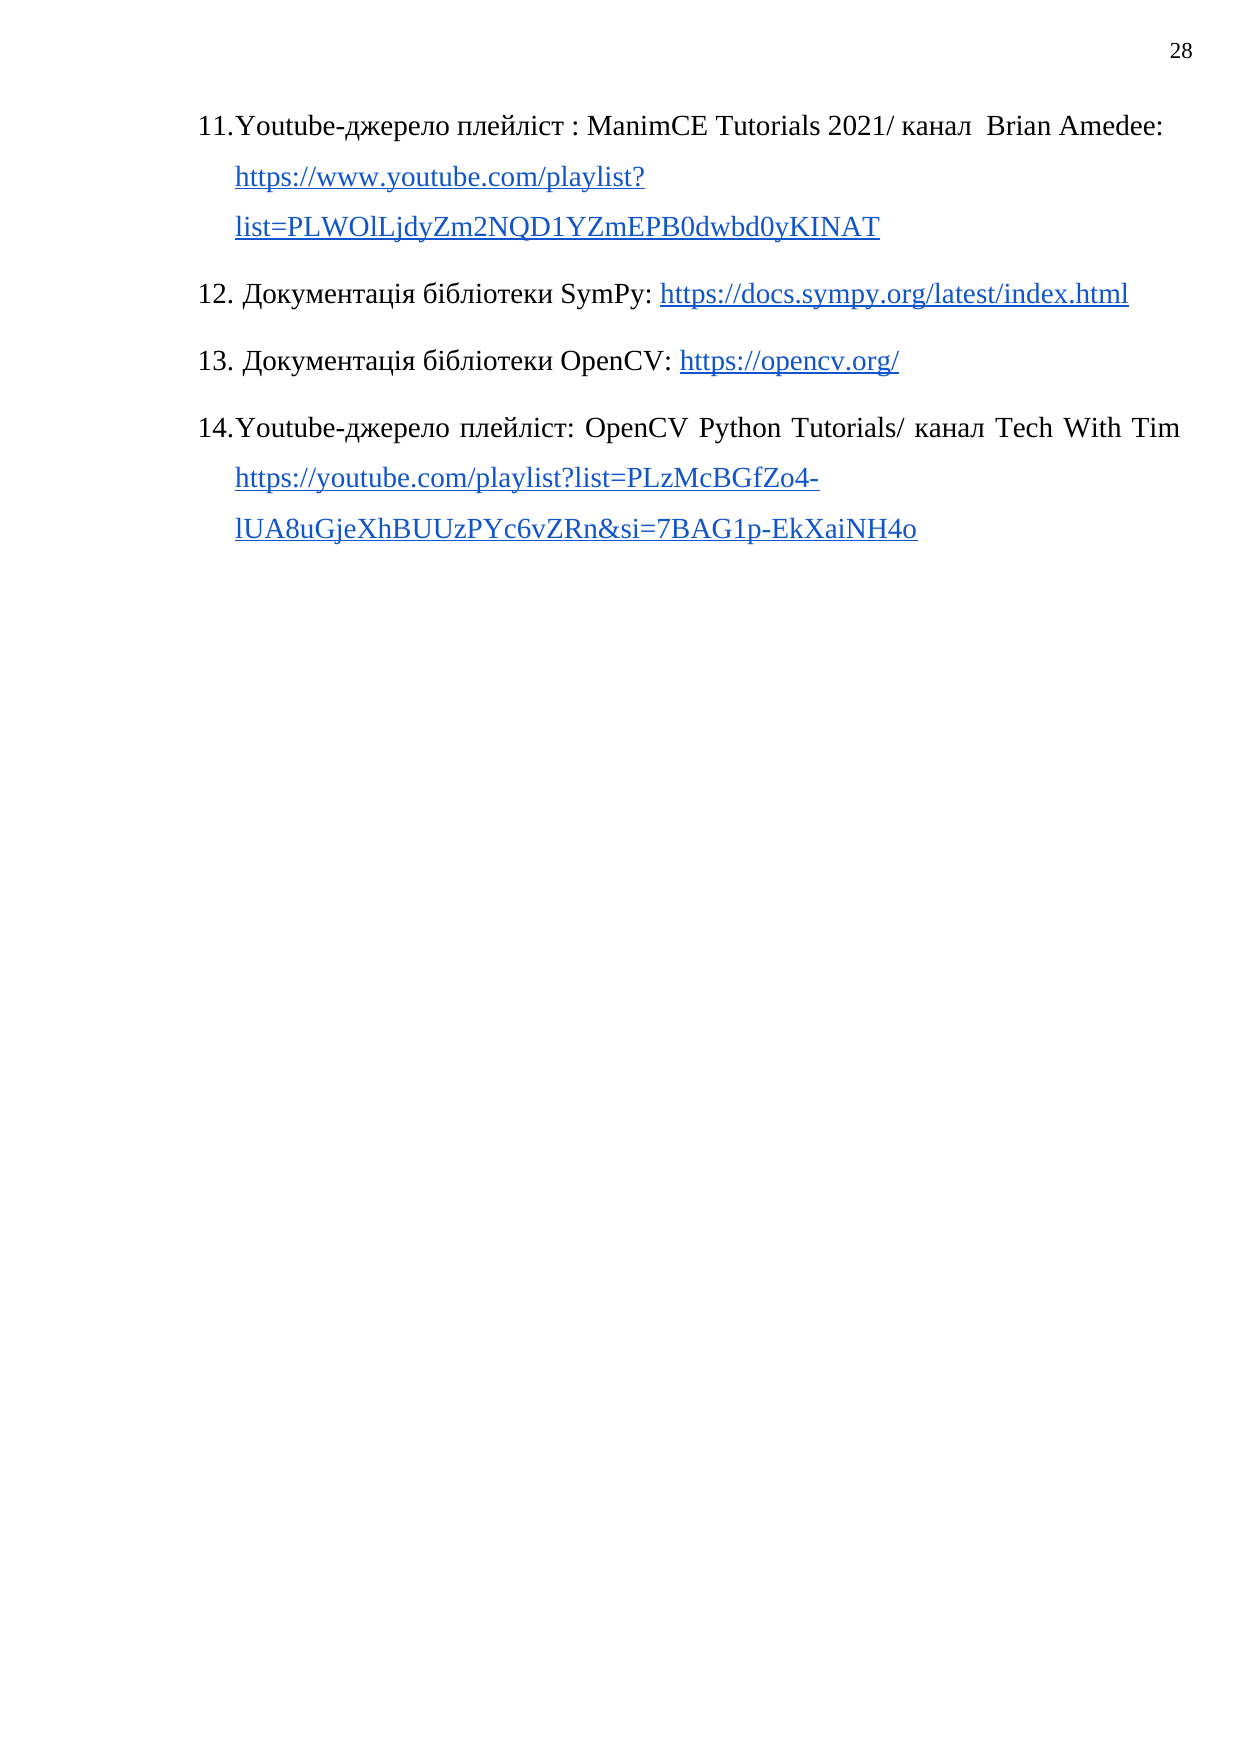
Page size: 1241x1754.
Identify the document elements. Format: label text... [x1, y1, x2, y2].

list Документація бібліотеки OpenCV: https://opencv.org/ [197, 343, 1181, 377]
list Документація бібліотеки SymPy: https://docs.sympy.org/latest/index.html [197, 276, 1181, 309]
list Youtube-джерело плейліст : ManimCE Tutorials 2021/ канал Brian Amedee: https://www.youtube.com/playlist?list=PLWOlLjdyZm2NQD1YZmEPB0dwbd0yKINAT [197, 108, 1181, 242]
list Youtube-джерело плейліст: OpenCV Python Tutorials/ канал Tech With Tim https://youtube.com/playlist?list=PLzMcBGfZo4-lUA8uGjeXhBUUzPYc6vZRn&si=7BAG1p-EkXaiNH4o [197, 410, 1181, 544]
